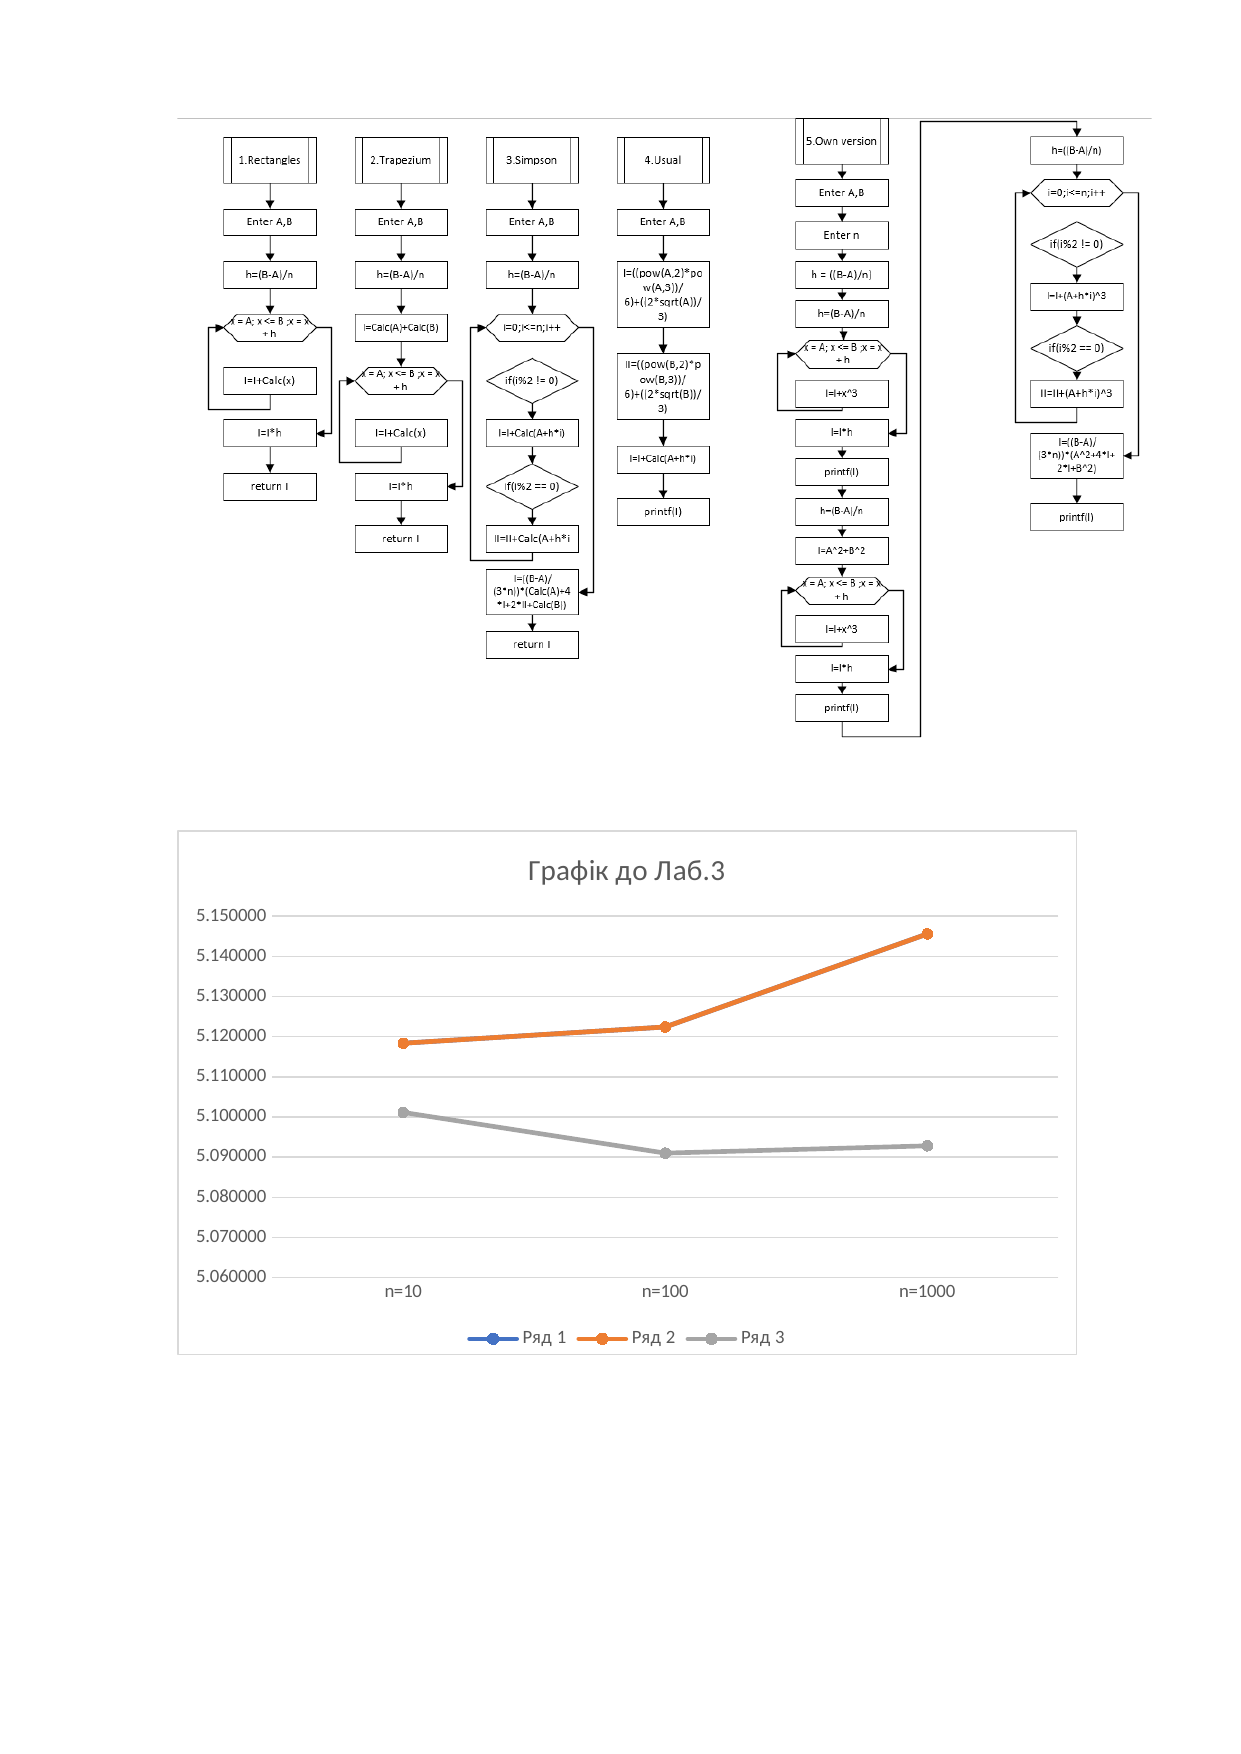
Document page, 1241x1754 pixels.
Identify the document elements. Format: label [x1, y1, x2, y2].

picture [177, 118, 1152, 746]
